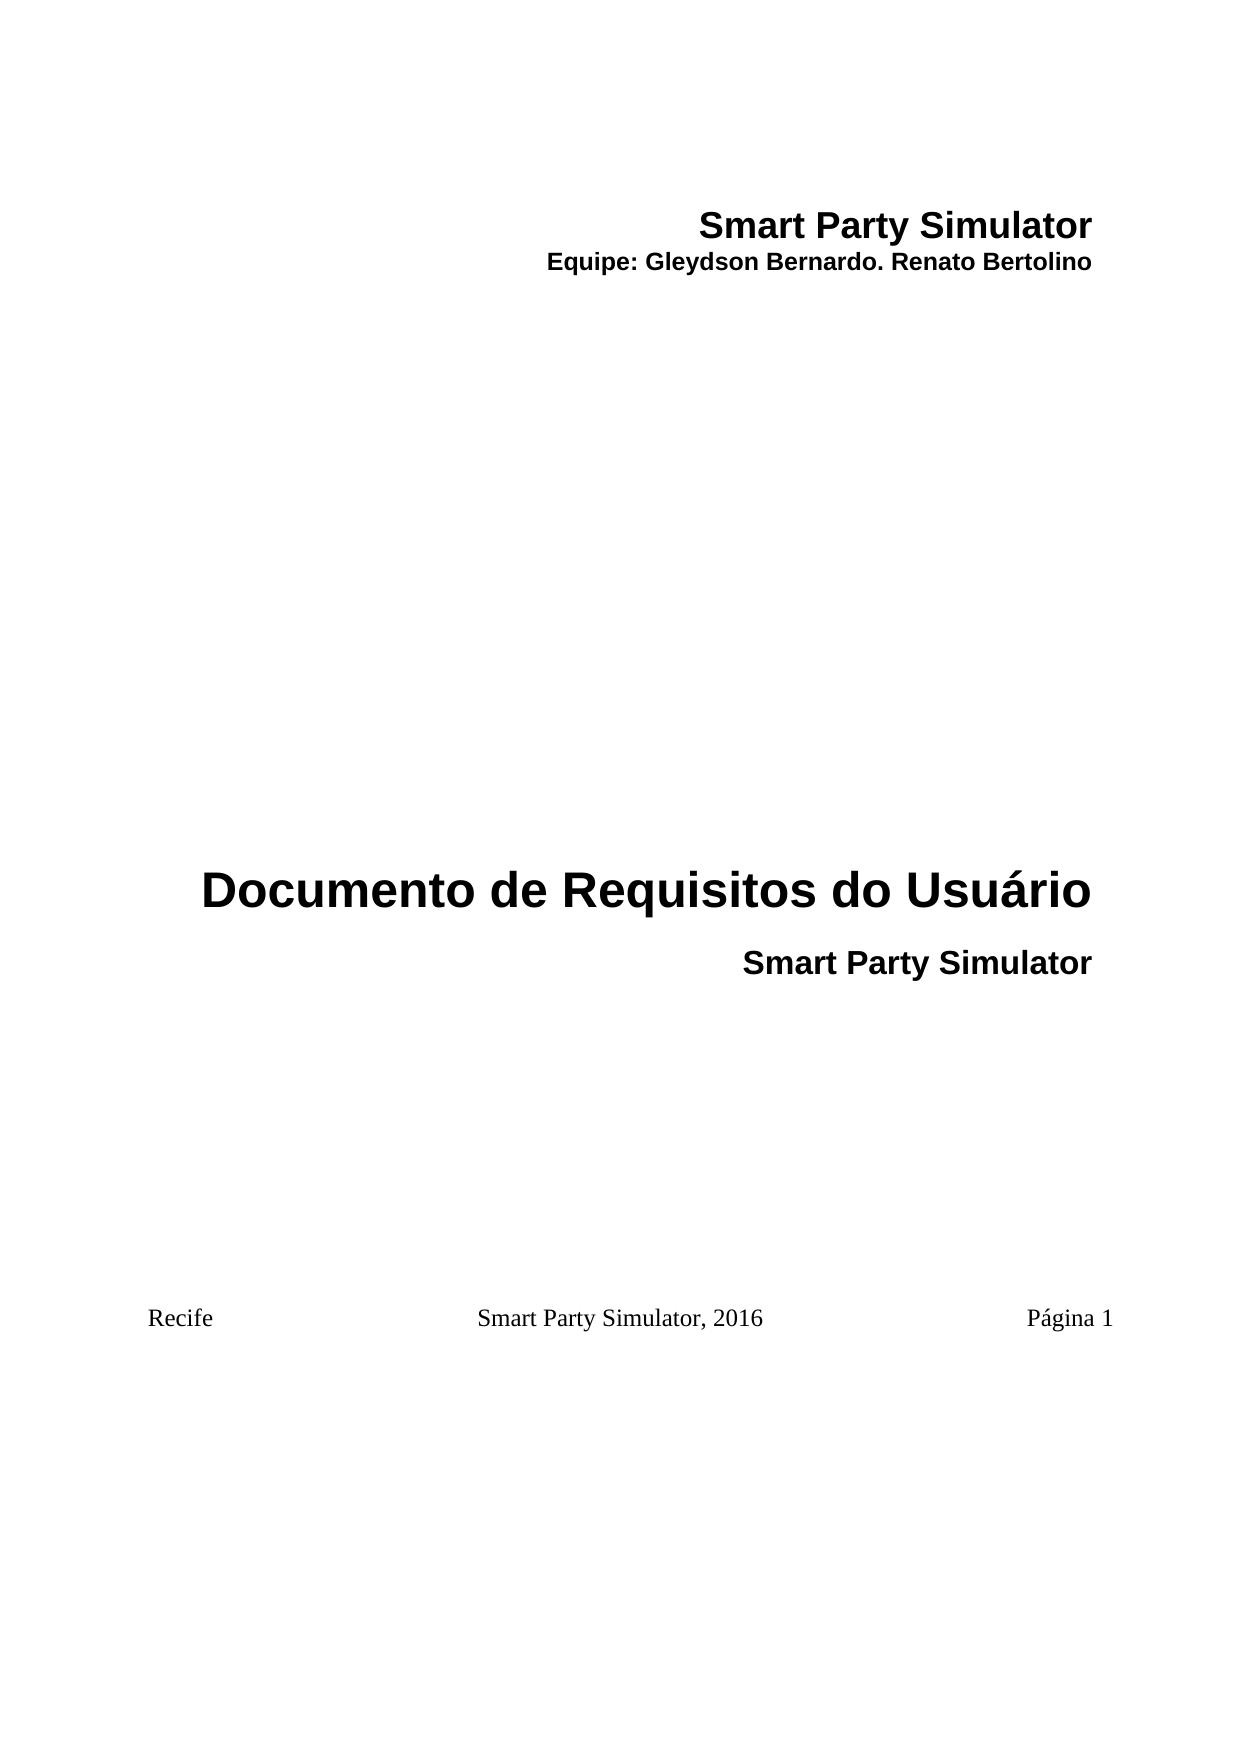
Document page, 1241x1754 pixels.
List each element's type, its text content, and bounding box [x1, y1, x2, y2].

title Smart Party Simulator [148, 943, 1092, 982]
title Documento de Requisitos do Usuário [148, 861, 1092, 918]
